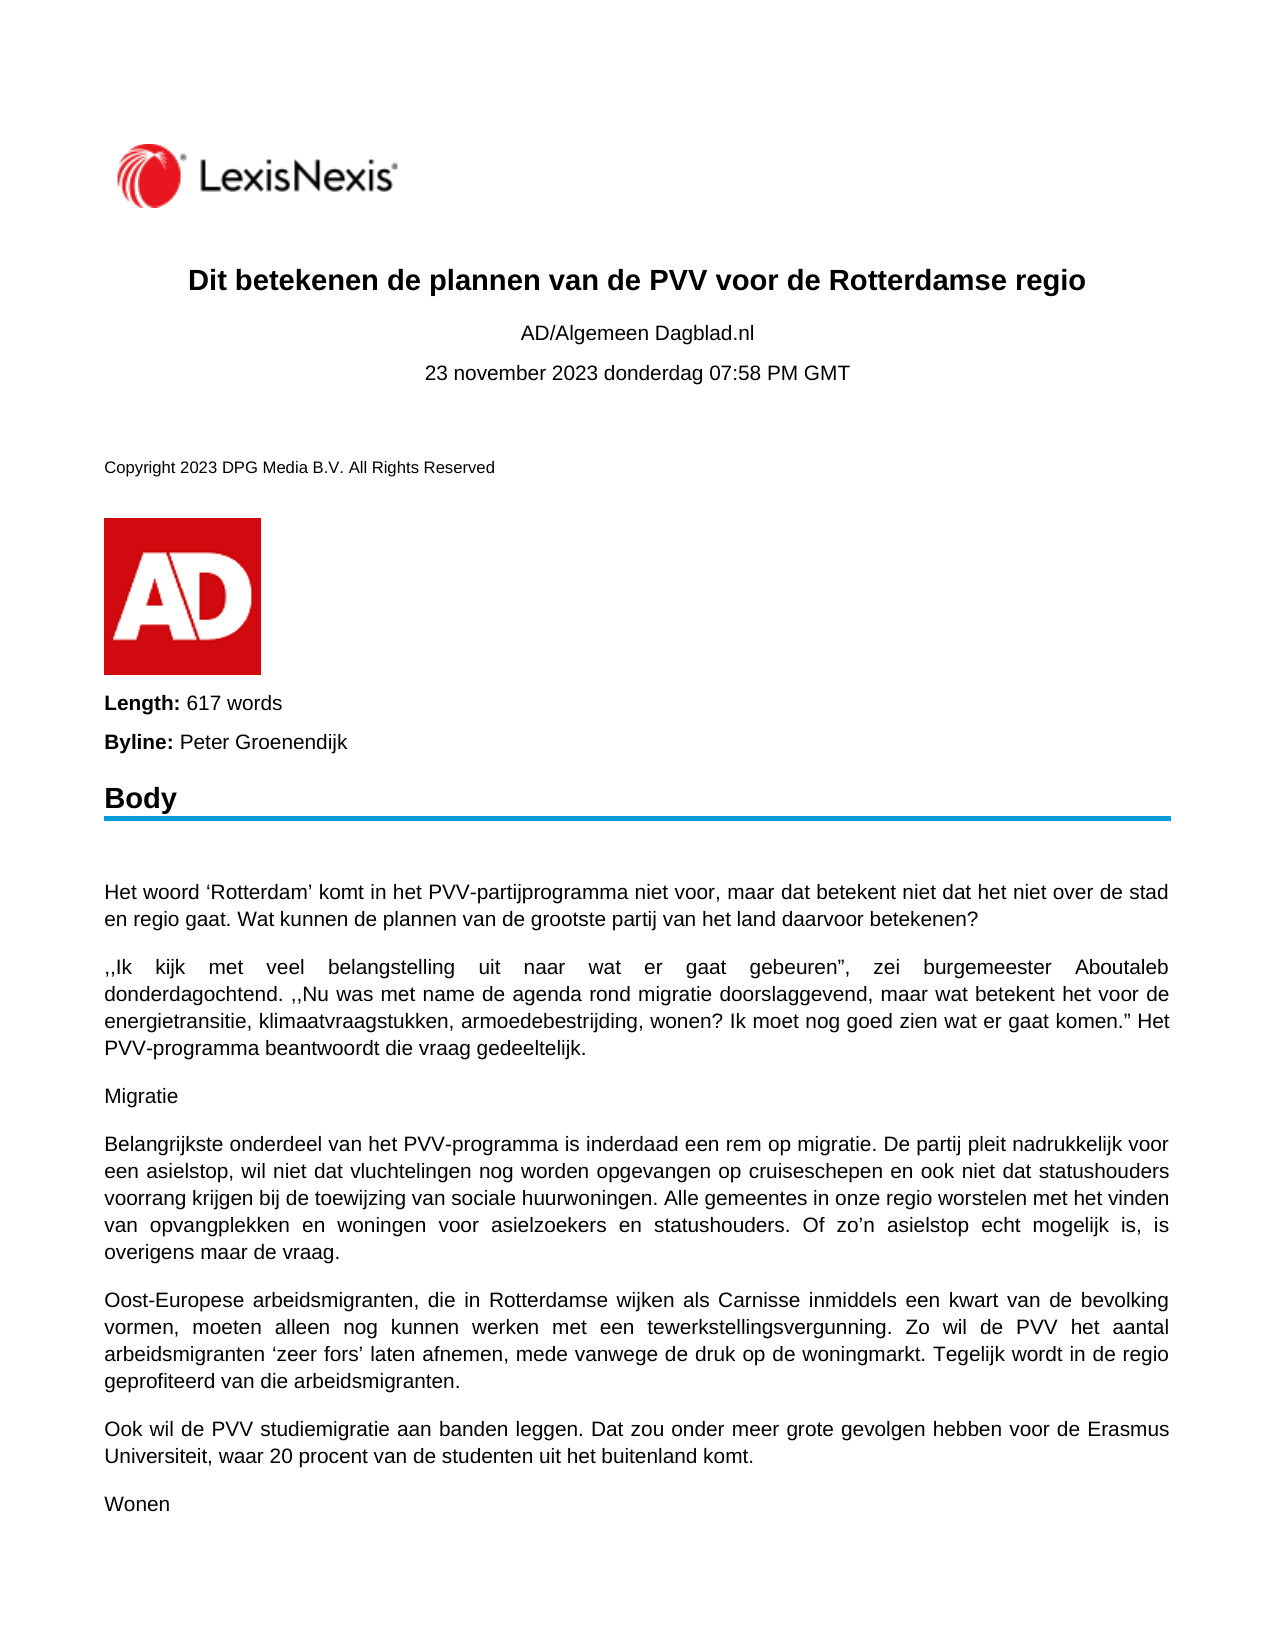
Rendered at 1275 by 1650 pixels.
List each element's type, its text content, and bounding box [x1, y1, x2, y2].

text Migratie [104, 1081, 1171, 1108]
text AD/Algemeen Dagblad.nl [104, 318, 1171, 345]
text Het woord ‘Rotterdam’ komt in het PVV-partijprogramma niet voor, maar dat betekent niet dat het niet over de stad en regio gaat. Wat kunnen de plannen van de grootste partij van het land daarvoor betekenen? [104, 877, 1171, 931]
text Length: 617 words [104, 687, 1171, 714]
text Byline: Peter Groenendijk [104, 727, 1171, 754]
picture [104, 518, 261, 675]
text 23 november 2023 donderdag 07:58 PM GMT [104, 357, 1171, 384]
text Belangrijkste onderdeel van het PVV-programma is inderdaad een rem op migratie. De partij pleit nadrukkelijk voor een asielstop, wil niet dat vluchtelingen nog worden opgevangen op cruiseschepen en ook niet dat statushouders voorrang krijgen bij de toewijzing van sociale huurwoningen. Alle gemeentes in onze regio worstelen met het vinden van opvangplekken en woningen voor asielzoekers en statushouders. Of zo’n asielstop echt mogelijk is, is overigens maar de vraag. [104, 1129, 1171, 1264]
text Ook wil de PVV studiemigratie aan banden leggen. Dat zou onder meer grote gevolgen hebben voor de Erasmus Universiteit, waar 20 procent van de studenten uit het buitenland komt. [104, 1414, 1171, 1468]
text Copyright 2023 DPG Media B.V. All Rights Reserved [104, 426, 1171, 477]
picture [104, 144, 412, 208]
text Oost-Europese arbeidsmigranten, die in Rotterdamse wijken als Carnisse inmiddels een kwart van de bevolking vormen, moeten alleen nog kunnen werken met een tewerkstellingsvergunning. Zo wil de PVV het aantal arbeidsmigranten ‘zeer fors’ laten afnemen, mede vanwege de druk op de woningmarkt. Tegelijk wordt in de regio geprofiteerd van die arbeidsmigranten. [104, 1285, 1171, 1393]
text Wonen [104, 1489, 1171, 1516]
text Body [104, 779, 1171, 814]
subtitle Dit betekenen de plannen van de PVV voor de Rotterdamse regio [104, 261, 1171, 297]
text ,,Ik kijk met veel belangstelling uit naar wat er gaat gebeuren”, zei burgemeester Aboutaleb donderdagochtend. ,,Nu was met name de agenda rond migratie doorslaggevend, maar wat betekent het voor de energietransitie, klimaatvraagstukken, armoedebestrijding, wonen? Ik moet nog goed zien wat er gaat komen.” Het PVV-programma beantwoordt die vraag gedeeltelijk. [104, 952, 1171, 1060]
